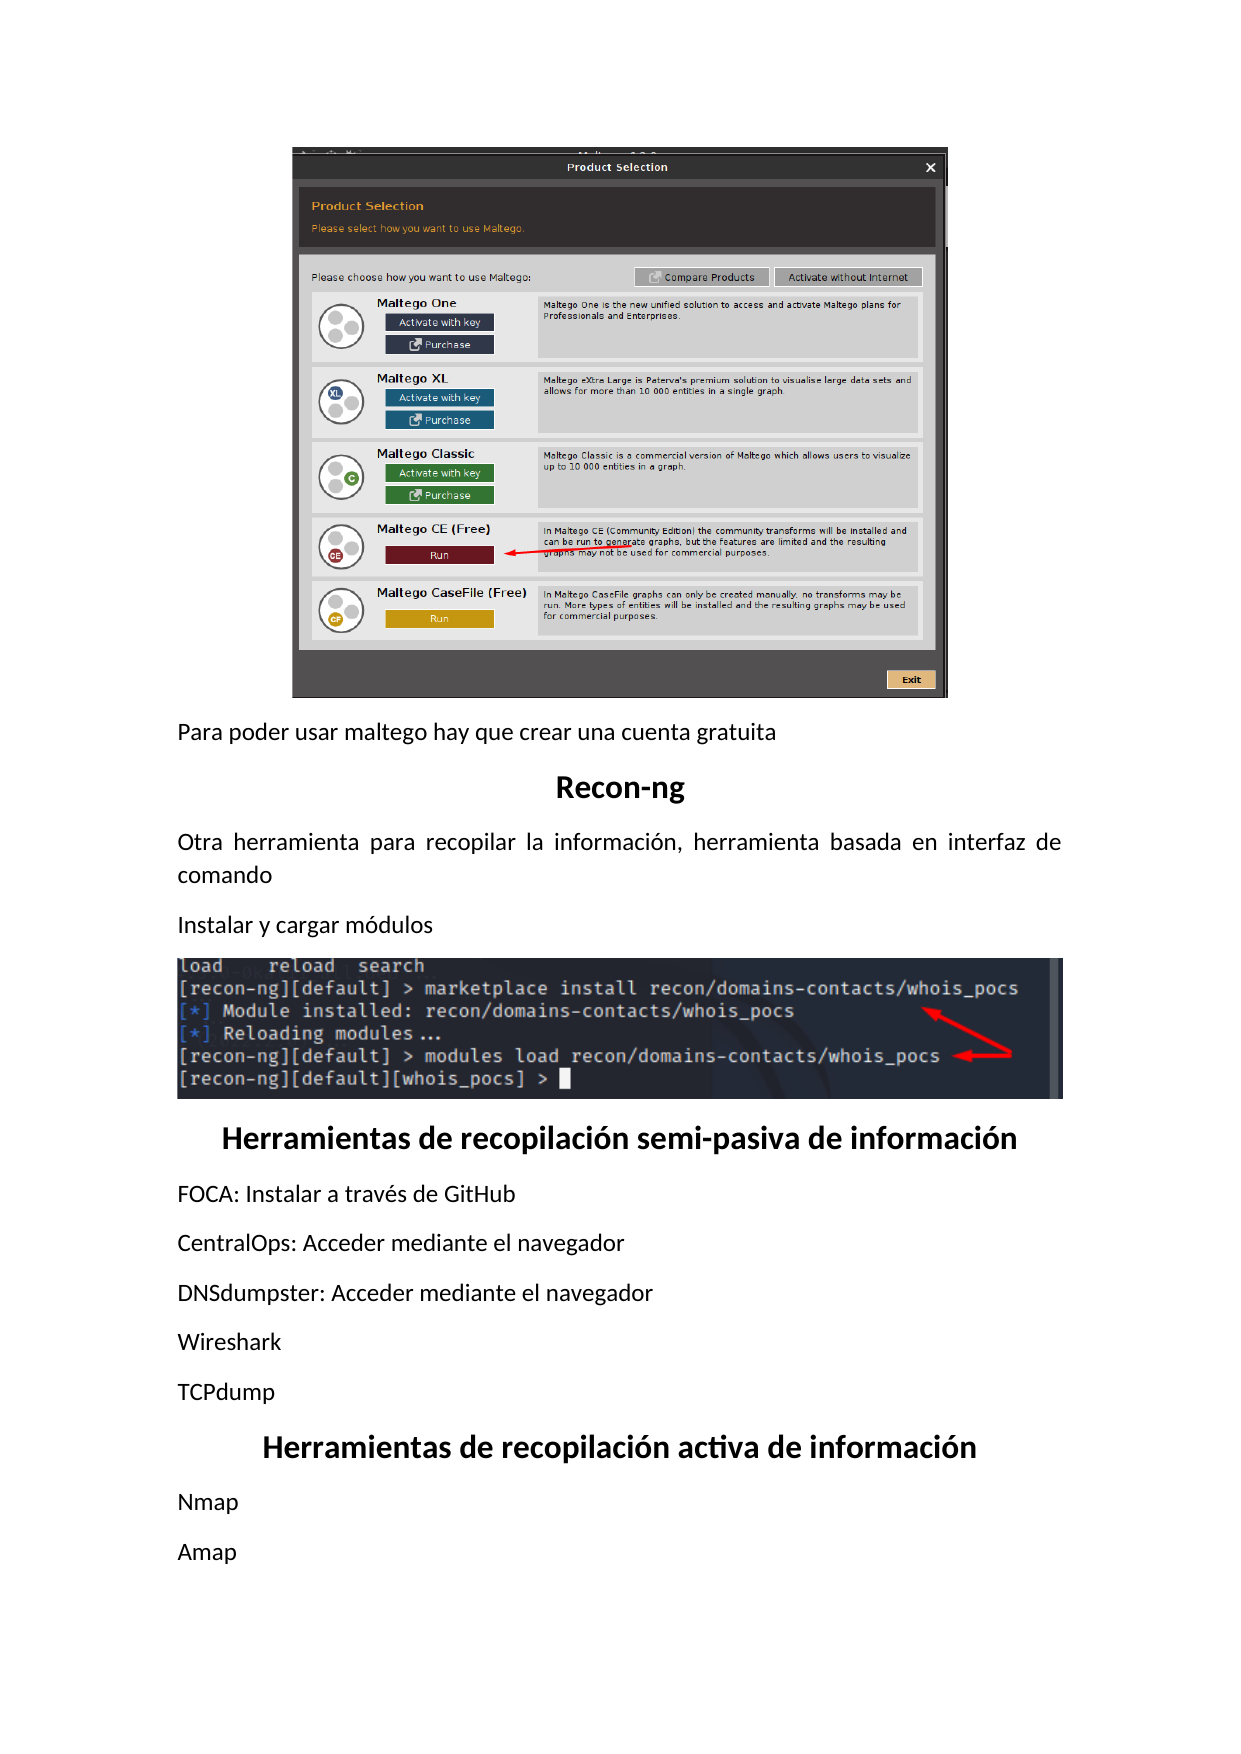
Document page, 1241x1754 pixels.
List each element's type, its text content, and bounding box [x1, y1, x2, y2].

text Recon-ng [177, 766, 1063, 806]
text CentralOps: Acceder mediante el navegador [177, 1227, 1063, 1258]
text Para poder usar maltego hay que crear una cuenta gratuita [177, 716, 1063, 747]
text Instalar y cargar módulos [177, 909, 1063, 939]
picture [292, 147, 948, 698]
text Nmap [177, 1486, 1063, 1517]
text FOCA: Instalar a través de GitHub [177, 1178, 1063, 1208]
text Herramientas de recopilación activa de información [177, 1426, 1063, 1466]
text Wireshark [177, 1327, 1063, 1357]
text TCPdump [177, 1376, 1063, 1407]
picture [177, 958, 1063, 1099]
text Herramientas de recopilación semi-pasiva de información [177, 1117, 1063, 1158]
text Amap [177, 1536, 1063, 1566]
text DNSdumpster: Acceder mediante el navegador [177, 1277, 1063, 1307]
text Otra herramienta para recopilar la información, herramienta basada en interfaz de comando [177, 826, 1063, 890]
